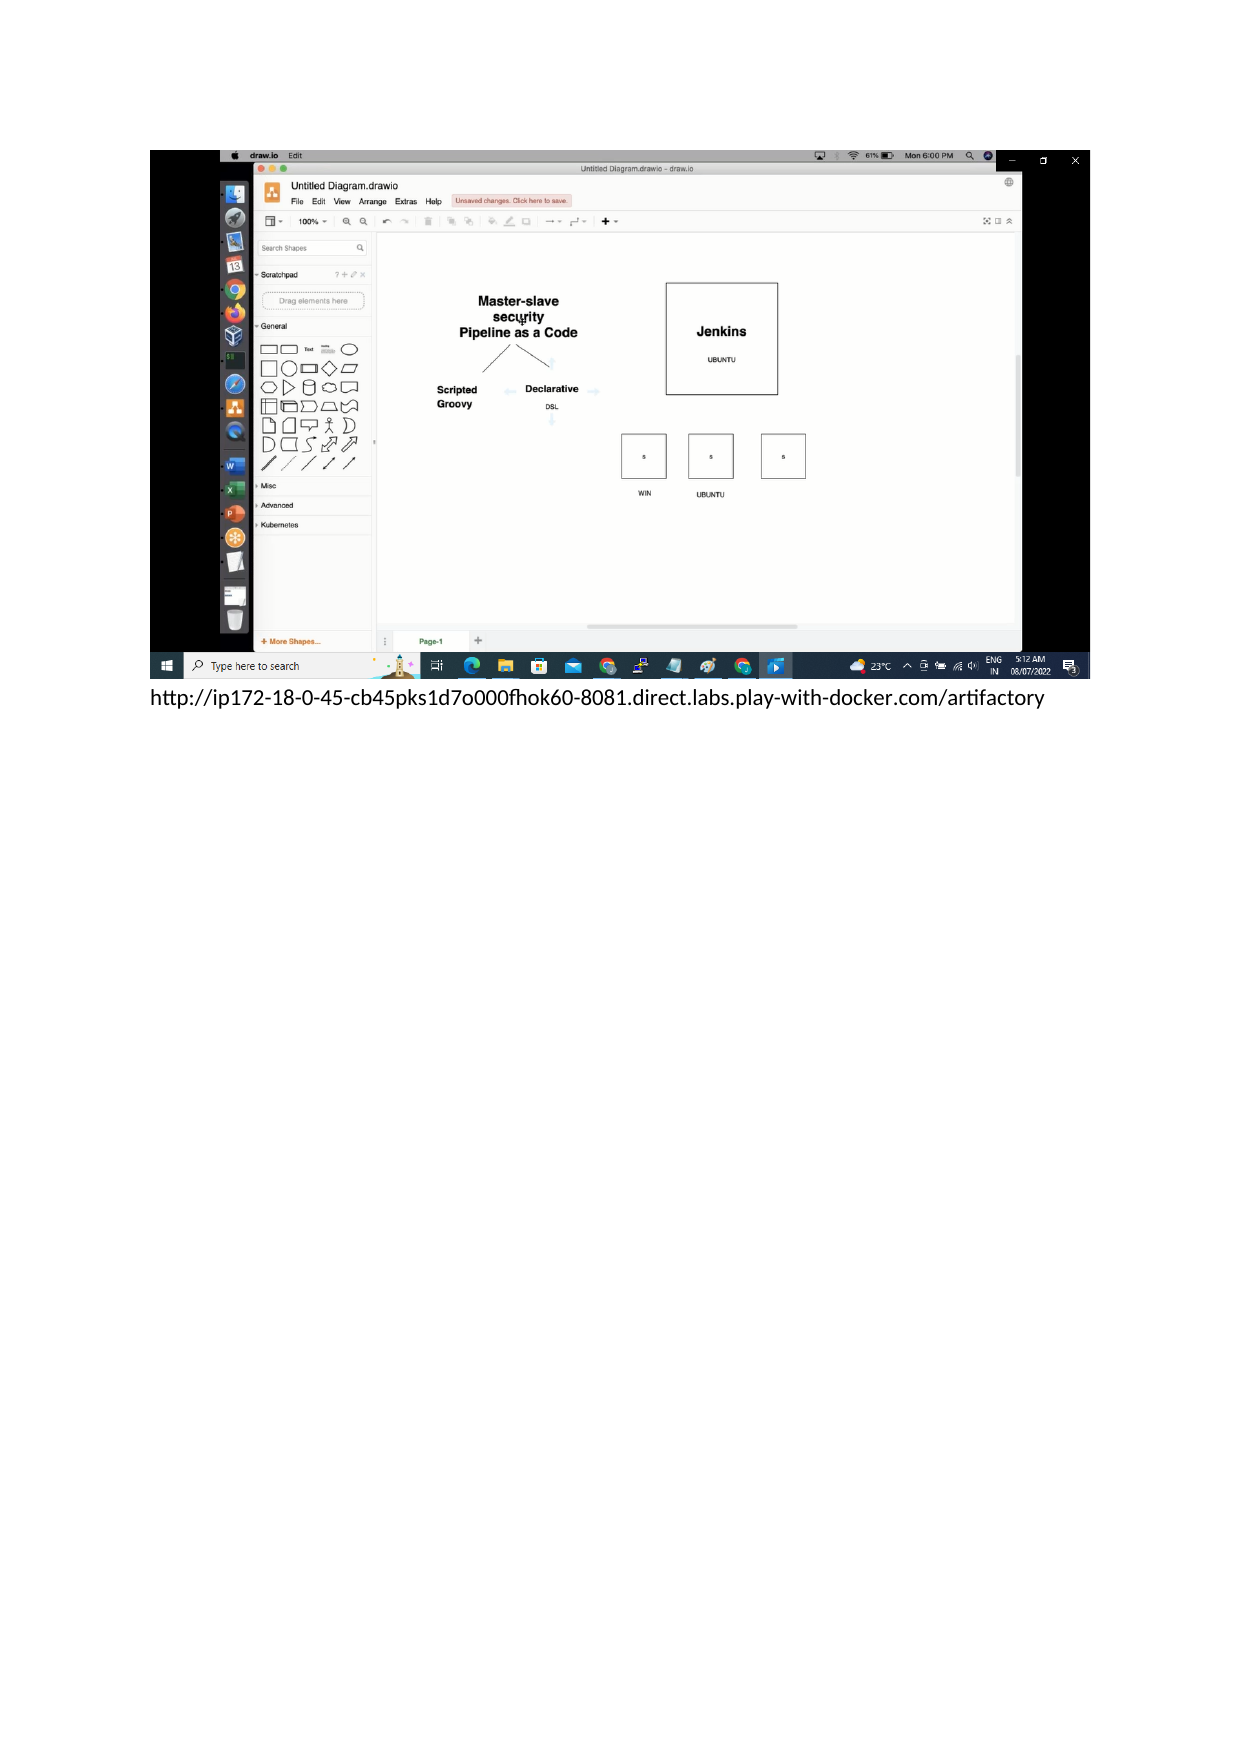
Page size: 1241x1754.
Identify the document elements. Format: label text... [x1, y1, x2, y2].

picture [150, 150, 1091, 679]
text http://ip172-18-0-45-cb45pks1d7o000fhok60-8081.direct.labs.play-with-docker.com/artifactory [150, 679, 1090, 711]
